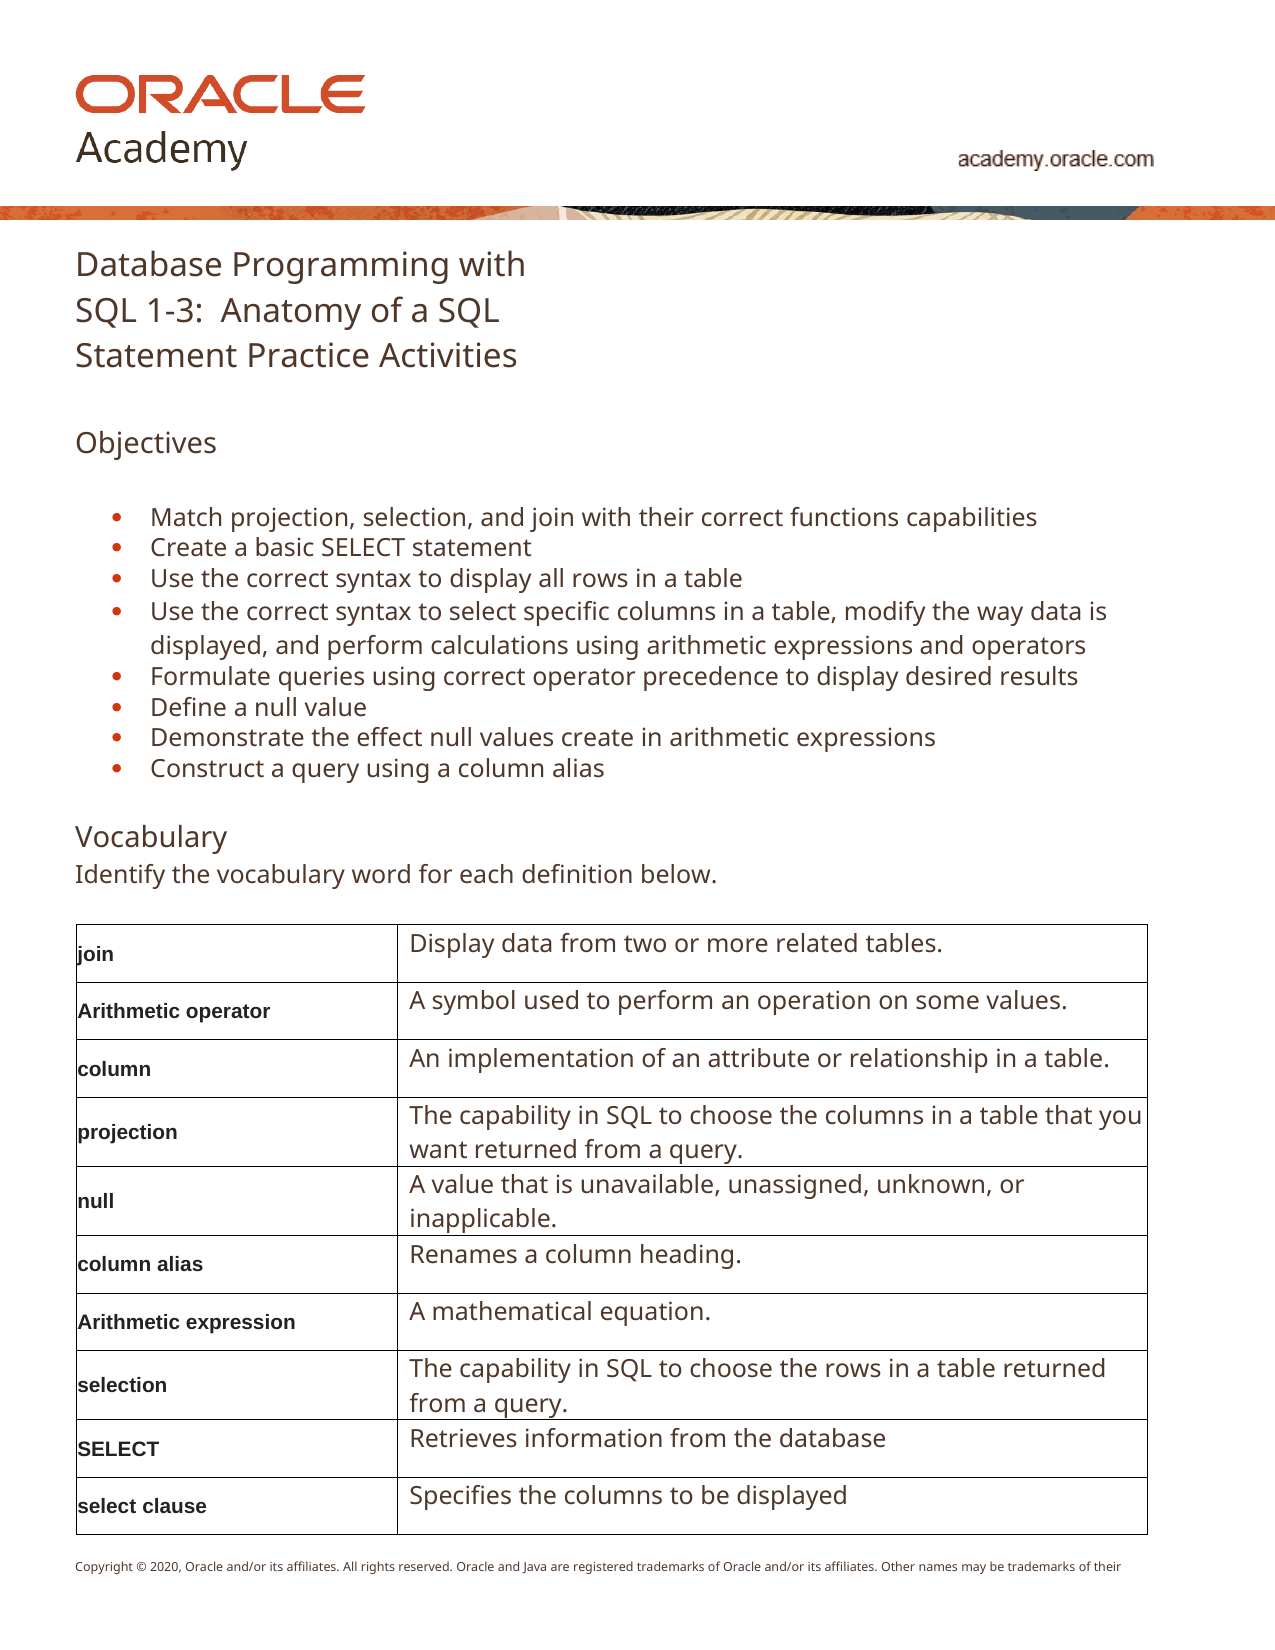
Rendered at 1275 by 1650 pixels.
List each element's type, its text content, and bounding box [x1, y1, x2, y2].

list Formulate queries using correct operator precedence to display desired results [112, 662, 1275, 692]
list Construct a query using a column alias [112, 753, 1275, 783]
table_cell Arithmetic expression [77, 1294, 397, 1350]
table_cell A value that is unavailable, unassigned, unknown, or inapplicable. [398, 1167, 1147, 1235]
table_cell A mathematical equation. [398, 1294, 1147, 1350]
table_cell selection [77, 1351, 397, 1419]
table_header Display data from two or more related tables. [398, 925, 1147, 982]
table_cell Arithmetic operator [77, 983, 397, 1039]
table_cell A symbol used to perform an operation on some values. [398, 983, 1147, 1039]
title Database Programming with SQL 1-3: Anatomy of a SQL Statement Practice Activities [75, 241, 584, 377]
table_cell column [77, 1040, 397, 1097]
table_cell null [77, 1167, 397, 1235]
table_cell Renames a column heading. [398, 1236, 1147, 1293]
list Match projection, selection, and join with their correct functions capabilities [112, 502, 1275, 532]
table_cell projection [77, 1098, 397, 1166]
picture [958, 150, 1154, 171]
text Identify the vocabulary word for each definition below. [75, 857, 1275, 891]
list Use the correct syntax to select specific columns in a table, modify the way data is displayed, and perform calculations using arithmetic expressions and operators [112, 593, 1178, 662]
picture [0, 206, 1275, 220]
table_cell The capability in SQL to choose the rows in a table returned from a query. [398, 1351, 1147, 1419]
table_cell Retrieves information from the database [398, 1420, 1147, 1477]
subtitle Objectives [75, 422, 1275, 462]
table_cell An implementation of an attribute or relationship in a table. [398, 1040, 1147, 1097]
table_cell select clause [77, 1478, 397, 1534]
list Demonstrate the effect null values create in arithmetic expressions [112, 722, 1275, 753]
table_cell column alias [77, 1236, 397, 1293]
table_cell SELECT [77, 1420, 397, 1477]
subtitle Vocabulary [75, 817, 1275, 856]
list Define a null value [112, 692, 1275, 722]
picture [75, 75, 366, 171]
table_cell Specifies the columns to be displayed [398, 1478, 1147, 1534]
list Use the correct syntax to display all rows in a table [112, 563, 1275, 593]
list Create a basic SELECT statement [112, 532, 1275, 563]
table_header join [77, 925, 397, 982]
table_cell The capability in SQL to choose the columns in a table that you want returned from a query. [398, 1098, 1147, 1166]
